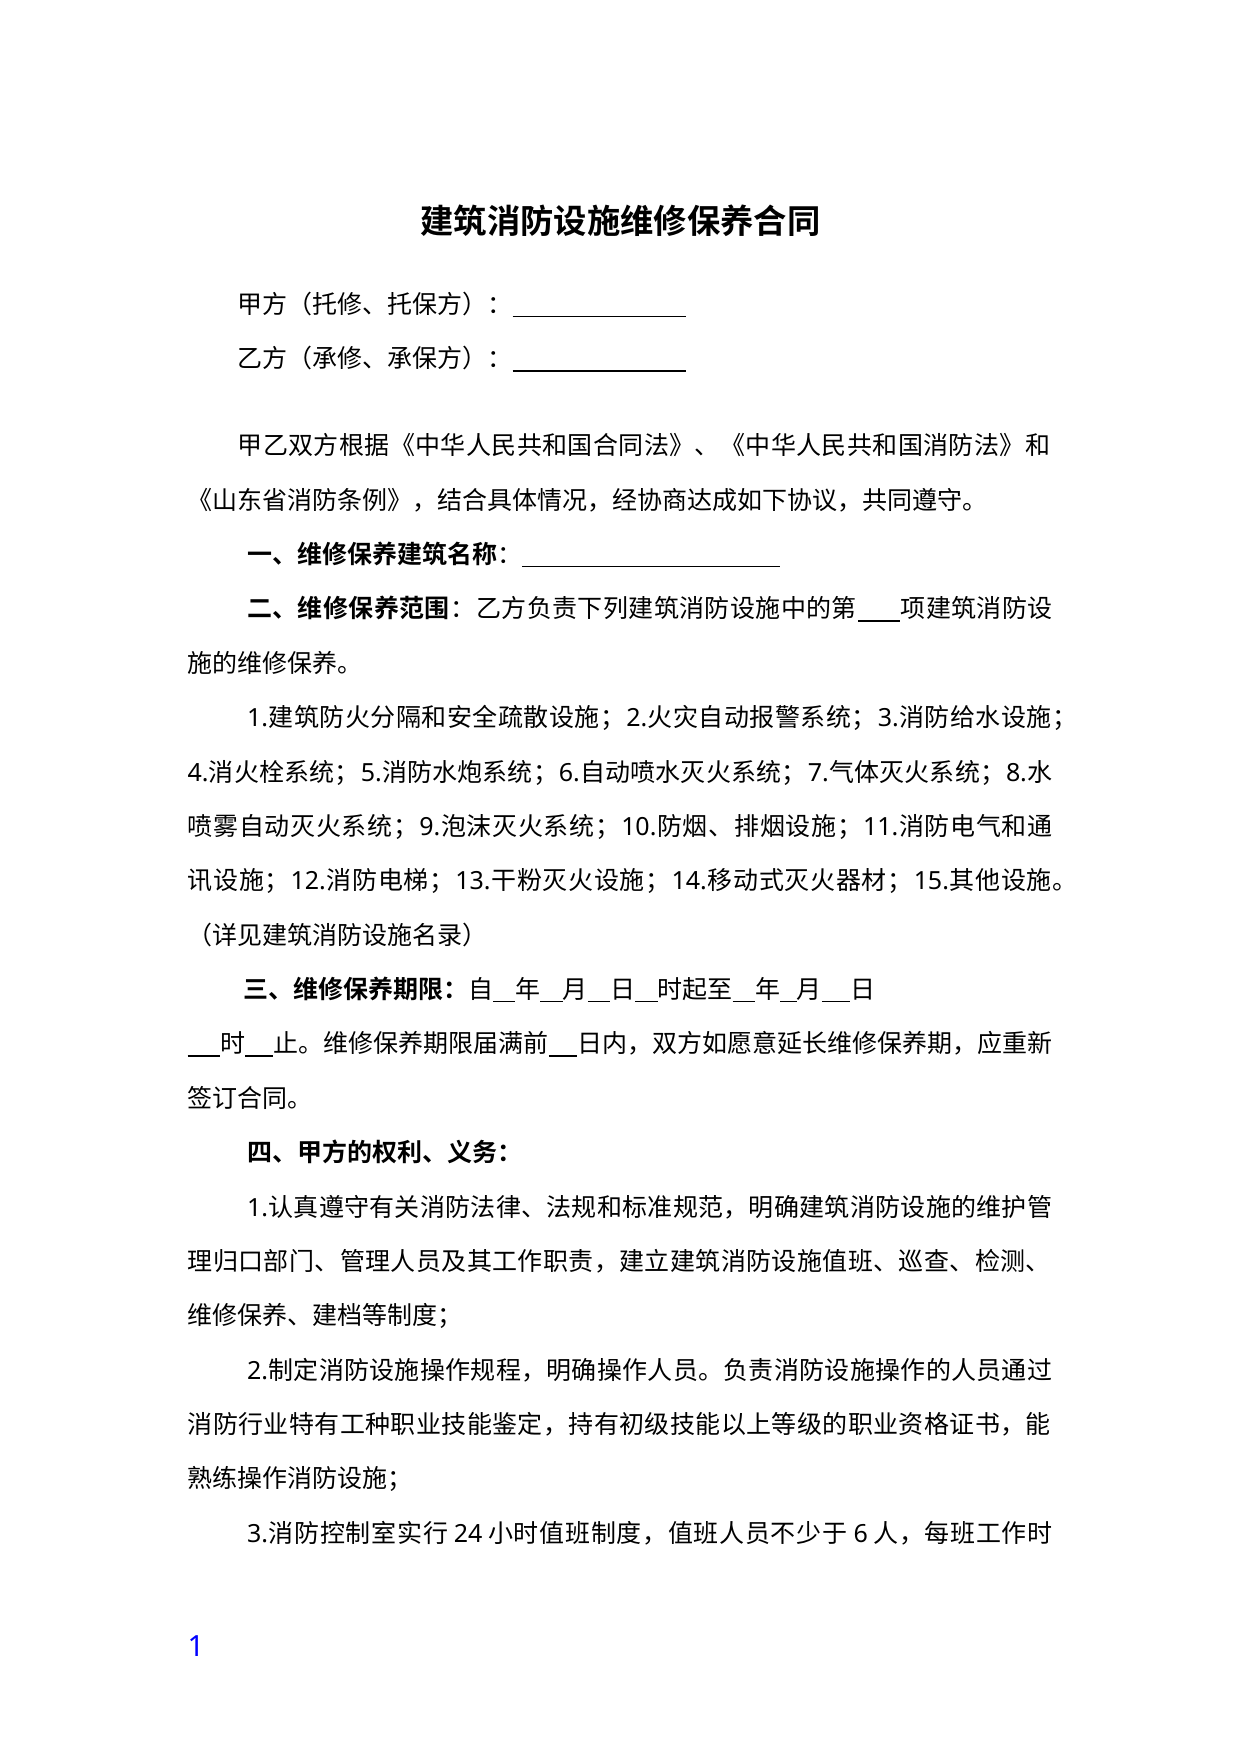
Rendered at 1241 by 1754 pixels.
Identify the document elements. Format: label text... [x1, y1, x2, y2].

text 二、维修保养范围：乙方负责下列建筑消防设施中的第 项建筑消防设施的维修保养。 [187, 589, 1053, 679]
text 2.制定消防设施操作规程，明确操作人员。负责消防设施操作的人员通过消防行业特有工种职业技能鉴定，持有初级技能以上等级的职业资格证书，能熟练操作消防设施； [187, 1350, 1053, 1495]
text 乙方（承修、承保方）： [187, 339, 1053, 375]
text 1.建筑防火分隔和安全疏散设施；2.火灾自动报警系统；3.消防给水设施；4.消火栓系统；5.消防水炮系统；6.自动喷水灭火系统；7.气体灭火系统；8.水喷雾自动灭火系统；9.泡沫灭火系统；10.防烟、排烟设施；11.消防电气和通讯设施；12.消防电梯；13.干粉灭火设施；14.移动式灭火器材；15.其他设施。（详见建筑消防设施名录） [187, 698, 1053, 951]
text 时 止。维修保养期限届满前 日内，双方如愿意延长维修保养期，应重新签订合同。 [187, 1024, 1053, 1114]
text 三、维修保养期限：自 年 月 日 时起至 年 月 日 [187, 969, 1053, 1006]
text 甲方（托修、托保方）： [187, 284, 1053, 321]
text 甲乙双方根据《中华人民共和国合同法》、《中华人民共和国消防法》和《山东省消防条例》，结合具体情况，经协商达成如下协议，共同遵守。 [187, 426, 1053, 516]
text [187, 1513, 1053, 1549]
title 建筑消防设施维修保养合同 [187, 187, 1053, 252]
text 一、维修保养建筑名称： [187, 534, 1053, 571]
text 1.认真遵守有关消防法律、法规和标准规范，明确建筑消防设施的维护管理归口部门、管理人员及其工作职责，建立建筑消防设施值班、巡查、检测、维修保养、建档等制度； [187, 1187, 1053, 1332]
text 四、甲方的权利、义务： [187, 1133, 1053, 1169]
